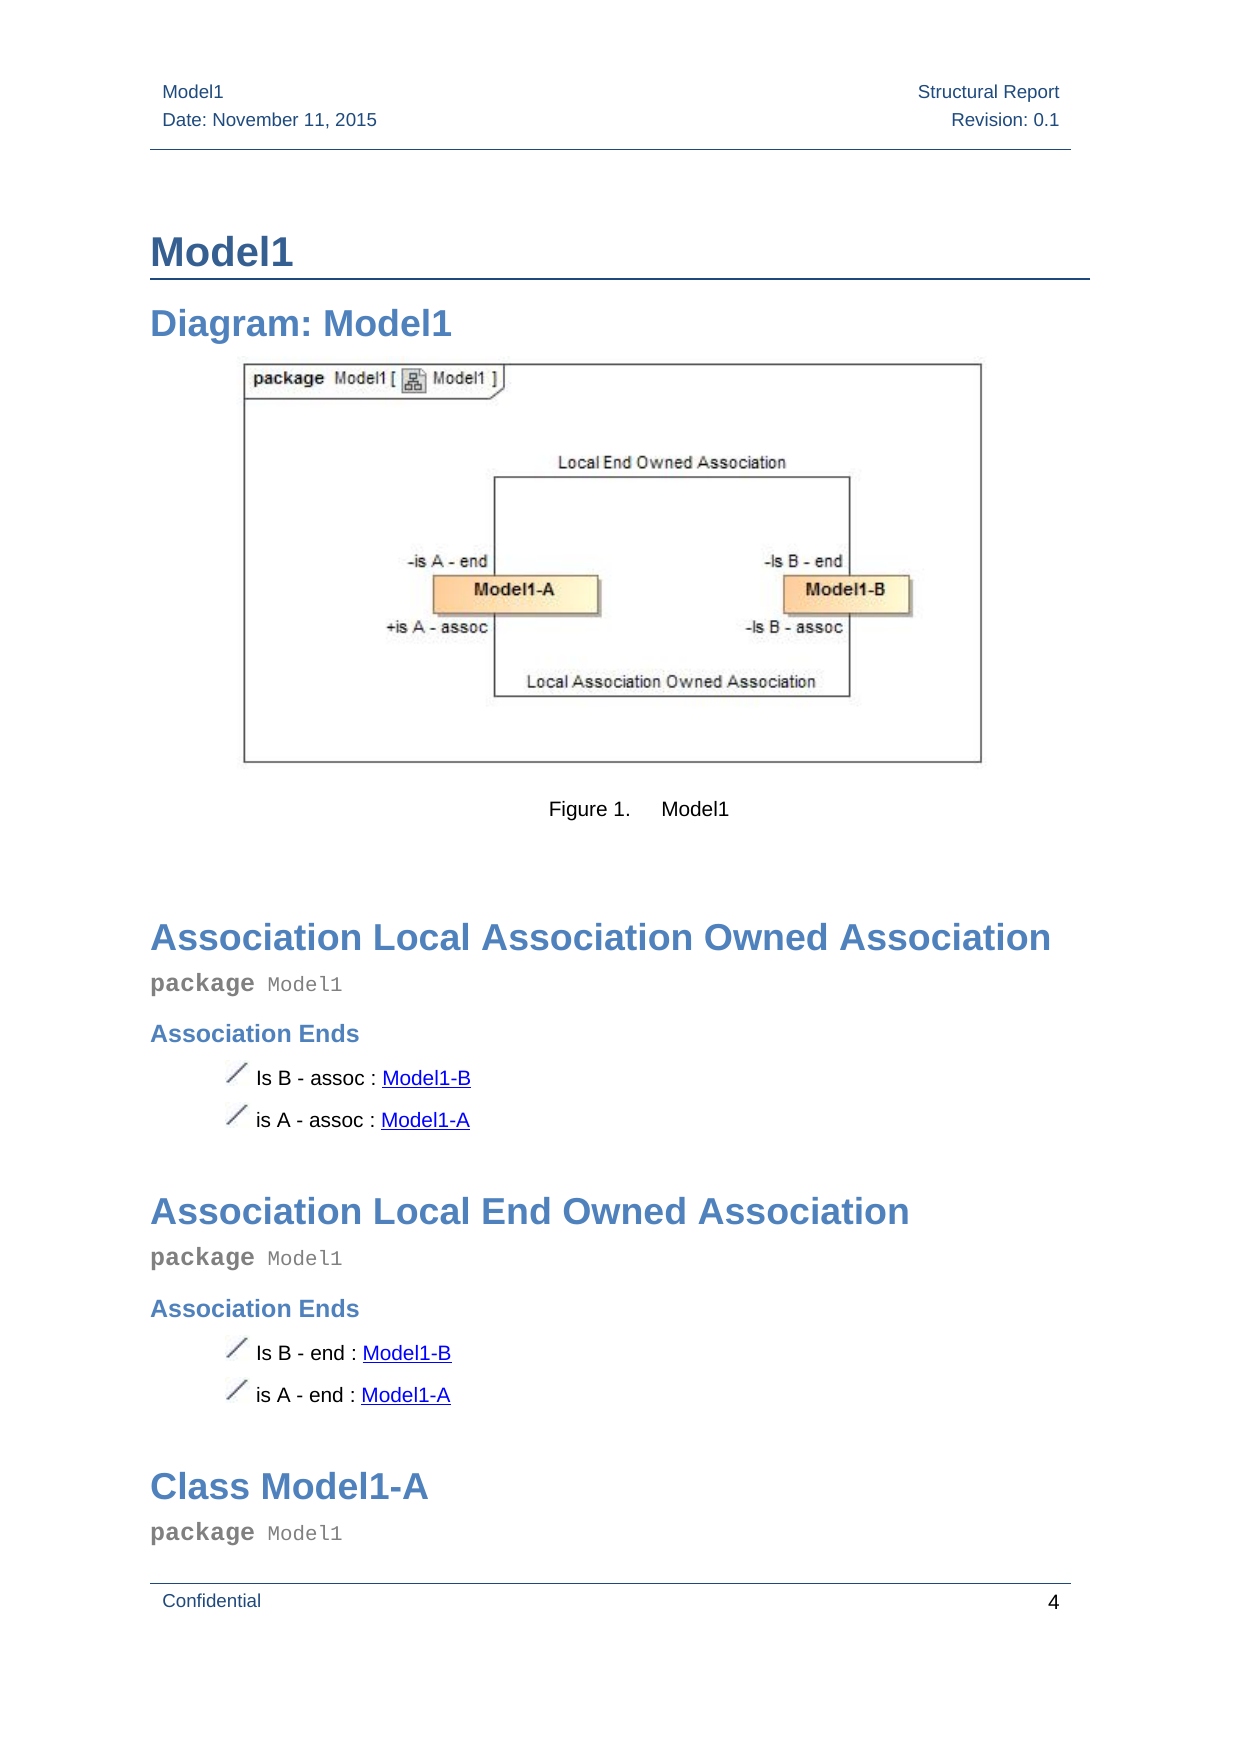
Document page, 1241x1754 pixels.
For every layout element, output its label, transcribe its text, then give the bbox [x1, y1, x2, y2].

subtitle Association Ends [150, 1019, 1090, 1048]
text Model1 [187, 797, 1090, 821]
subtitle Model1 [150, 228, 1090, 278]
picture [236, 356, 1004, 785]
picture [225, 1335, 251, 1361]
subtitle Association Local Association Owned Association [150, 915, 1090, 958]
text is A - assoc : Model1-A [150, 1103, 1090, 1132]
subtitle Association Ends [150, 1294, 1090, 1323]
picture [225, 1102, 251, 1128]
text is A - end : Model1-A [150, 1377, 1090, 1407]
text package Model1 [150, 1519, 1090, 1548]
text package Model1 [150, 970, 1090, 999]
text package Model1 [150, 1245, 1090, 1273]
subtitle Diagram: Model1 [150, 301, 1090, 344]
subtitle Association Local End Owned Association [150, 1189, 1090, 1232]
text Is B - end : Model1-B [150, 1335, 1090, 1365]
text Is B - assoc : Model1-B [150, 1061, 1090, 1090]
subtitle Class Model1-A [150, 1464, 1090, 1507]
picture [225, 1060, 251, 1086]
picture [225, 1377, 251, 1403]
